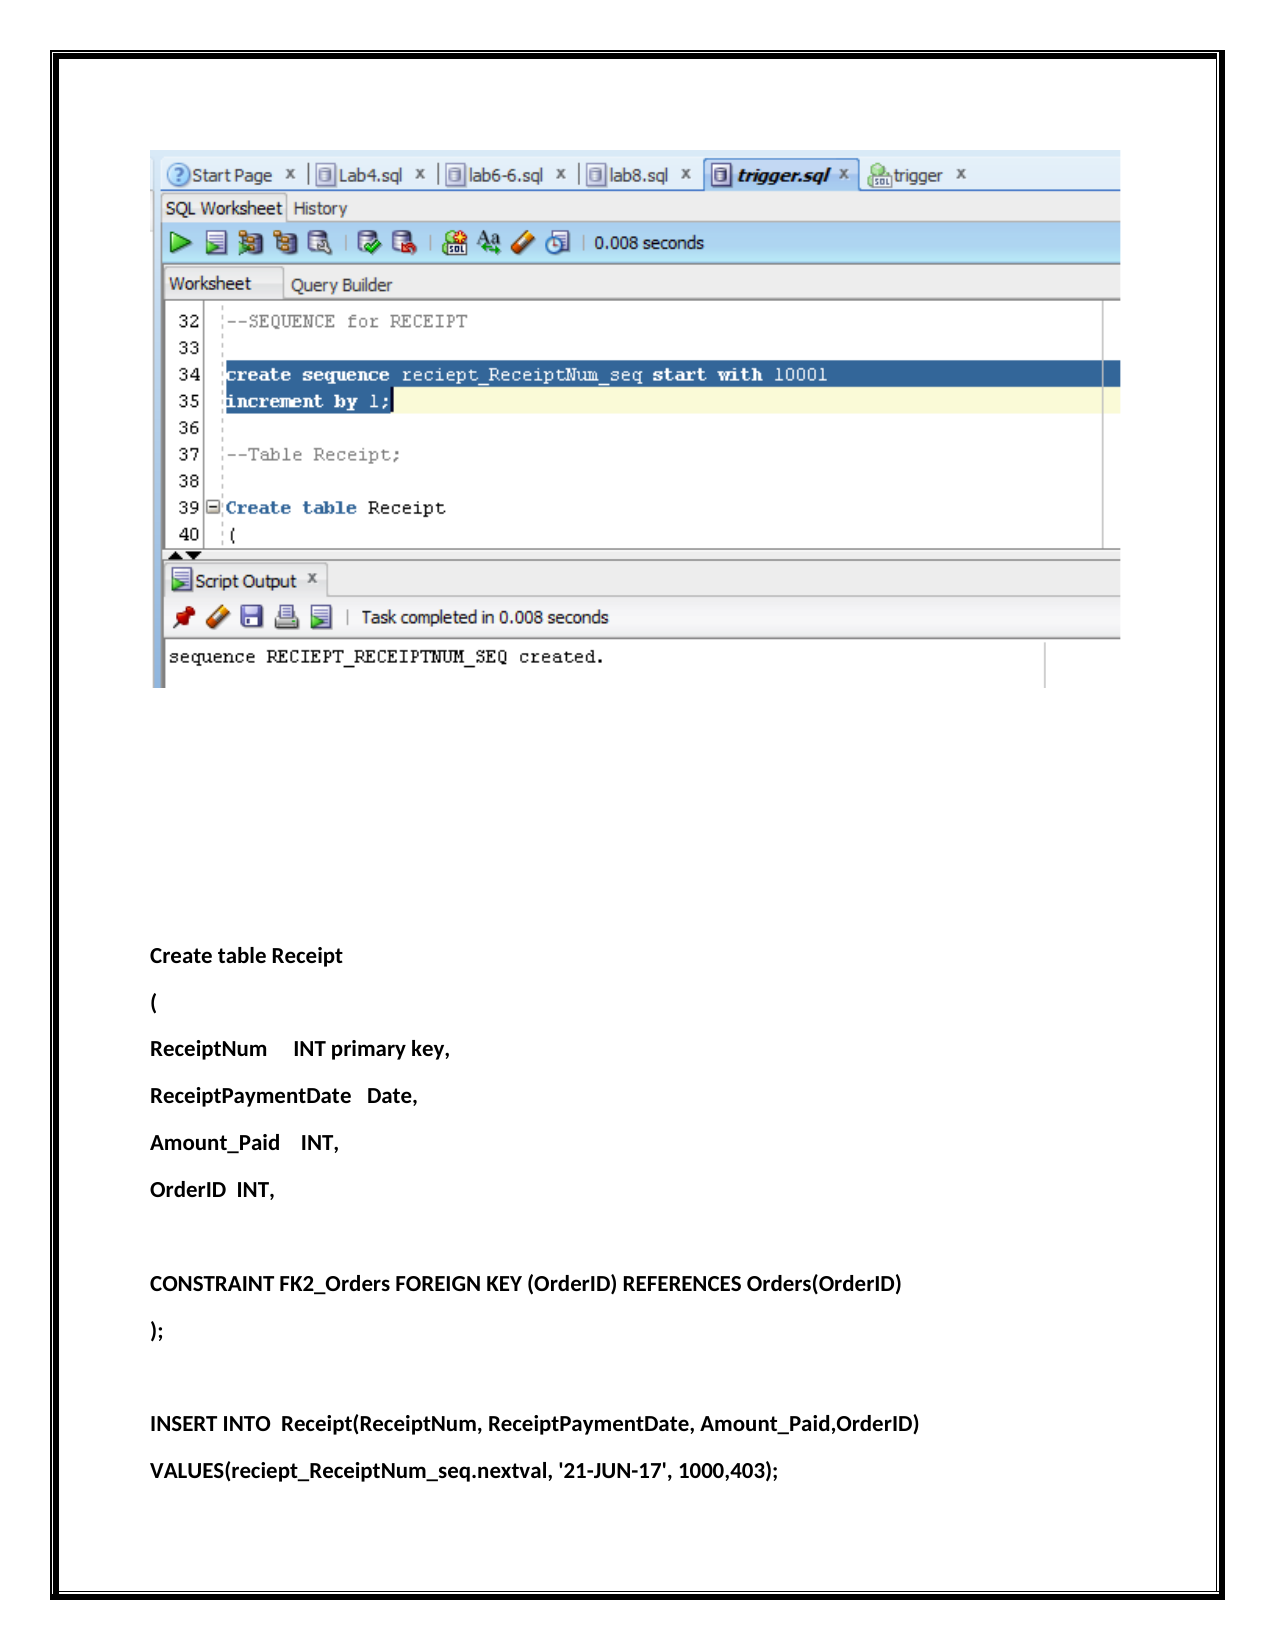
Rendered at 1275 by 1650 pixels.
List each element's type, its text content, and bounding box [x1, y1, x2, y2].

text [150, 1409, 1125, 1438]
text ReceiptPaymentDate Date, [150, 1081, 1125, 1109]
text CONSTRAINT FK2_Orders FOREIGN KEY (OrderID) REFERENCES Orders(OrderID) [150, 1269, 1125, 1297]
text ); [150, 1316, 1125, 1344]
text OrderID INT, [150, 1175, 1125, 1203]
text ReceiptNum INT primary key, [150, 1034, 1125, 1063]
text ( [150, 988, 1125, 1016]
text Create table Receipt [150, 941, 1125, 969]
text Amount_Paid INT, [150, 1128, 1125, 1156]
text VALUES(reciept_ReceiptNum_seq.nextval, '21-JUN-17', 1000,403); [150, 1456, 1125, 1484]
